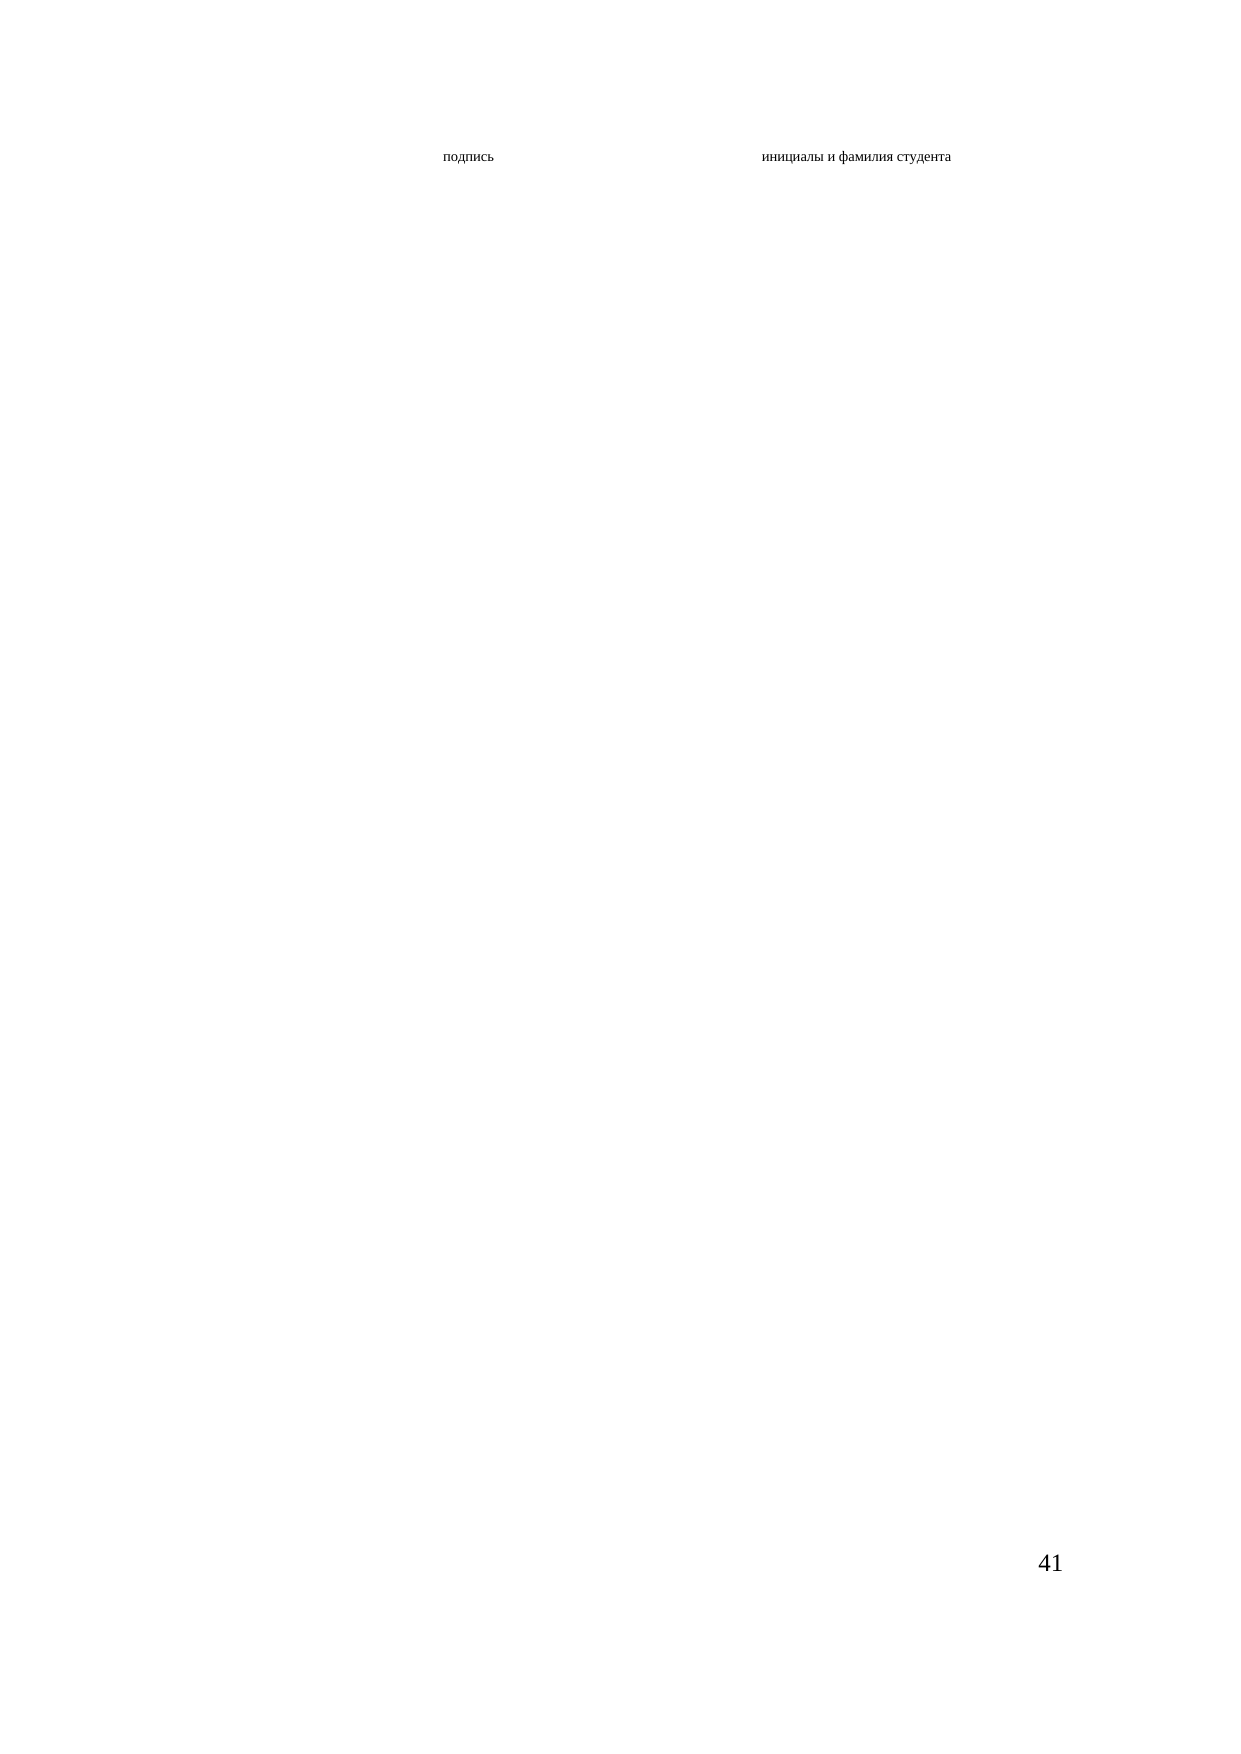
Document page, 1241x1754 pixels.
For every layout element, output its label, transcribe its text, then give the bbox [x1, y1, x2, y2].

text подпись инициалы и фамилия студента [390, 148, 1063, 176]
